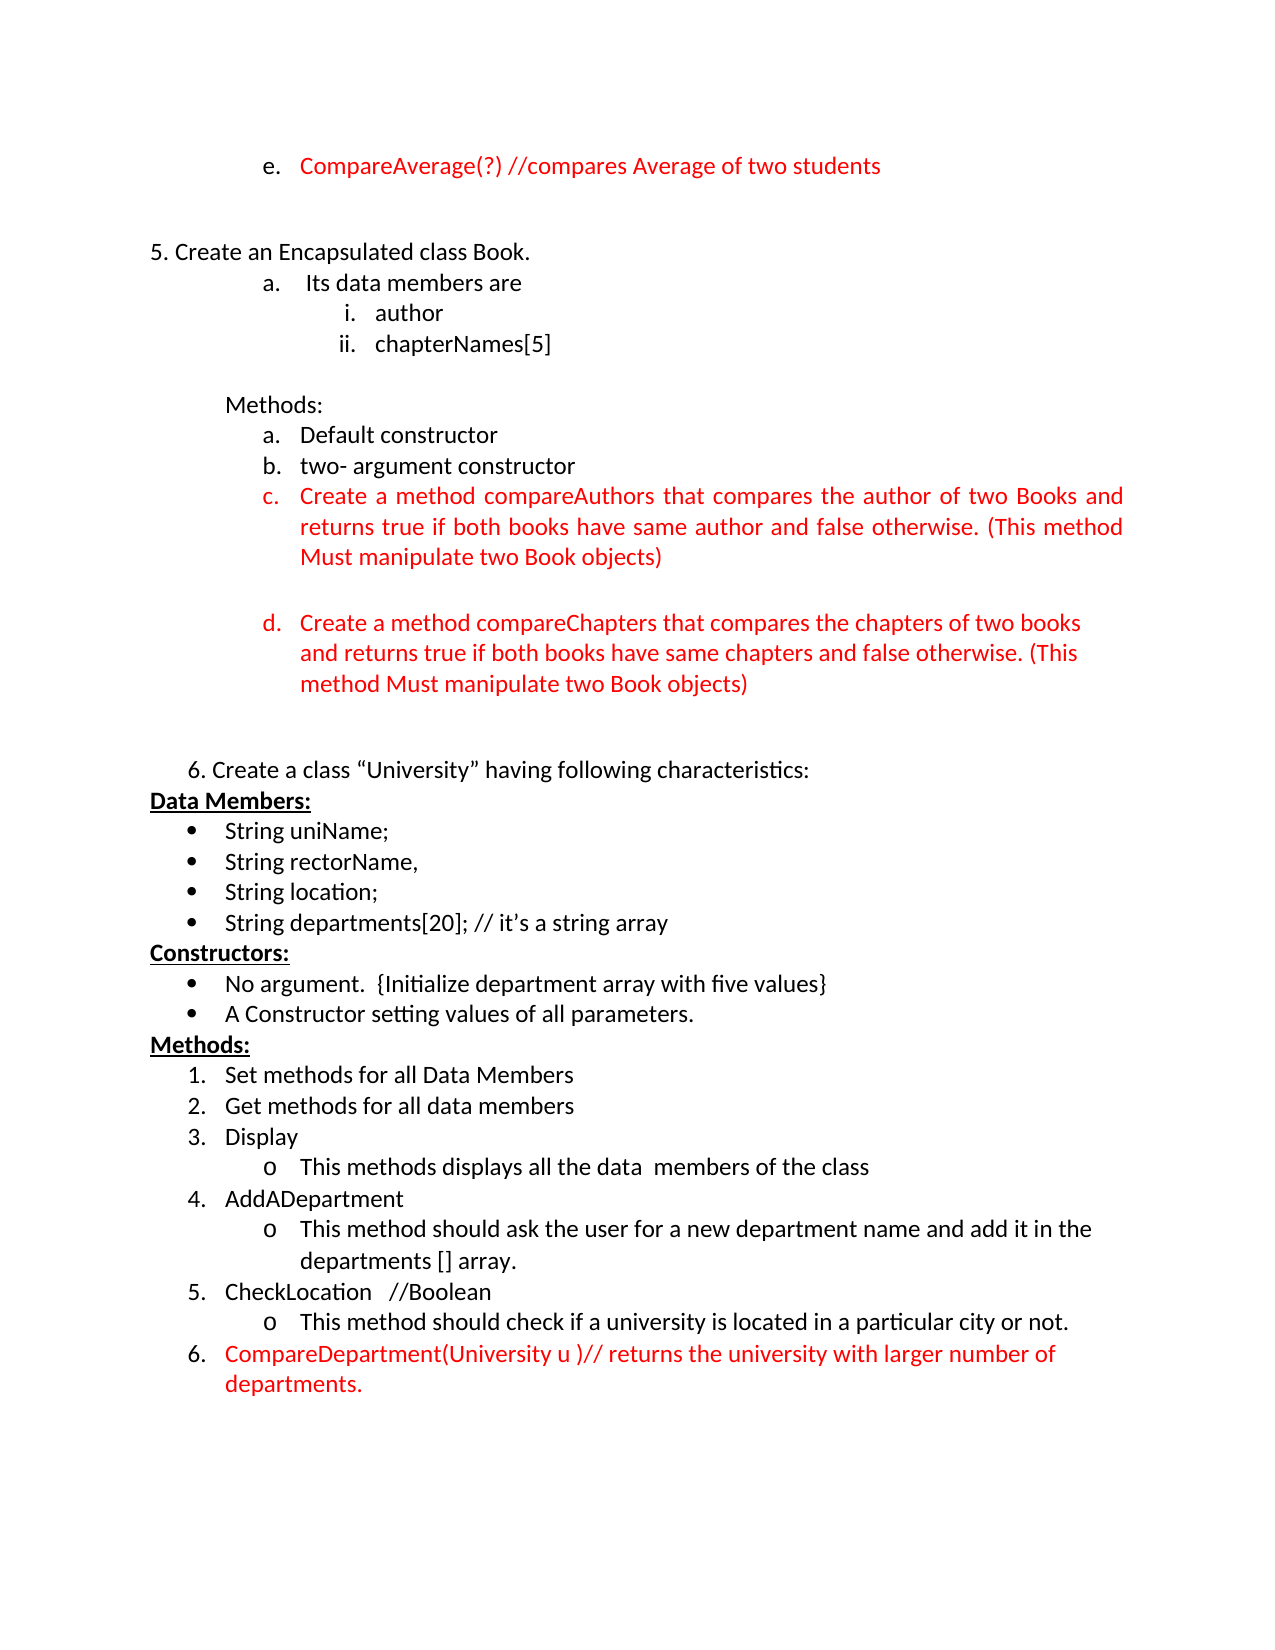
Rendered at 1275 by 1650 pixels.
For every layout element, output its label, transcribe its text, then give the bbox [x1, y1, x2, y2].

list This method should ask the user for a new department name and add it in the departments [] array. [262, 1213, 1125, 1276]
list CheckLocation //Boolean [187, 1276, 1125, 1306]
list CompareAverage(?) //compares Average of two students [262, 150, 1125, 181]
list CompareDepartment(University u )// returns the university with larger number of departments. [187, 1338, 1125, 1399]
list String location; [187, 877, 1125, 907]
list Create a method compareAuthors that compares the author of two Books and returns true if both books have same author and false otherwise. (This method Must manipulate two Book objects) [262, 481, 1125, 572]
text Methods: [150, 1029, 1125, 1060]
text 5. Create an Encapsulated class Book. [150, 236, 1125, 267]
list Get methods for all data members [187, 1090, 1125, 1121]
list String uniName; [187, 816, 1125, 846]
list String departments[20]; // it’s a string array [187, 907, 1125, 938]
list two- argument constructor [262, 450, 1125, 481]
list AddADepartment [187, 1183, 1125, 1213]
list Display [187, 1121, 1125, 1151]
list No argument. {Initialize department array with five values} [187, 968, 1125, 999]
list Its data members are [262, 267, 1125, 297]
text 6. Create a class “University” having following characteristics: [187, 754, 1125, 785]
list This methods displays all the data members of the class [262, 1151, 1125, 1183]
list Set methods for all Data Members [187, 1060, 1125, 1090]
list String rectorName, [187, 846, 1125, 877]
text Methods: [150, 389, 1125, 419]
list A Constructor setting values of all parameters. [187, 999, 1125, 1029]
list Default constructor [262, 419, 1125, 450]
list chapterNames[5] [356, 328, 1125, 358]
list author [356, 297, 1125, 328]
text Data Members: [150, 785, 1125, 816]
text Constructors: [150, 938, 1125, 968]
list Create a method compareChapters that compares the chapters of two books and returns true if both books have same chapters and false otherwise. (This method Must manipulate two Book objects) [262, 607, 1125, 699]
list This method should check if a university is located in a particular city or not. [262, 1306, 1125, 1338]
